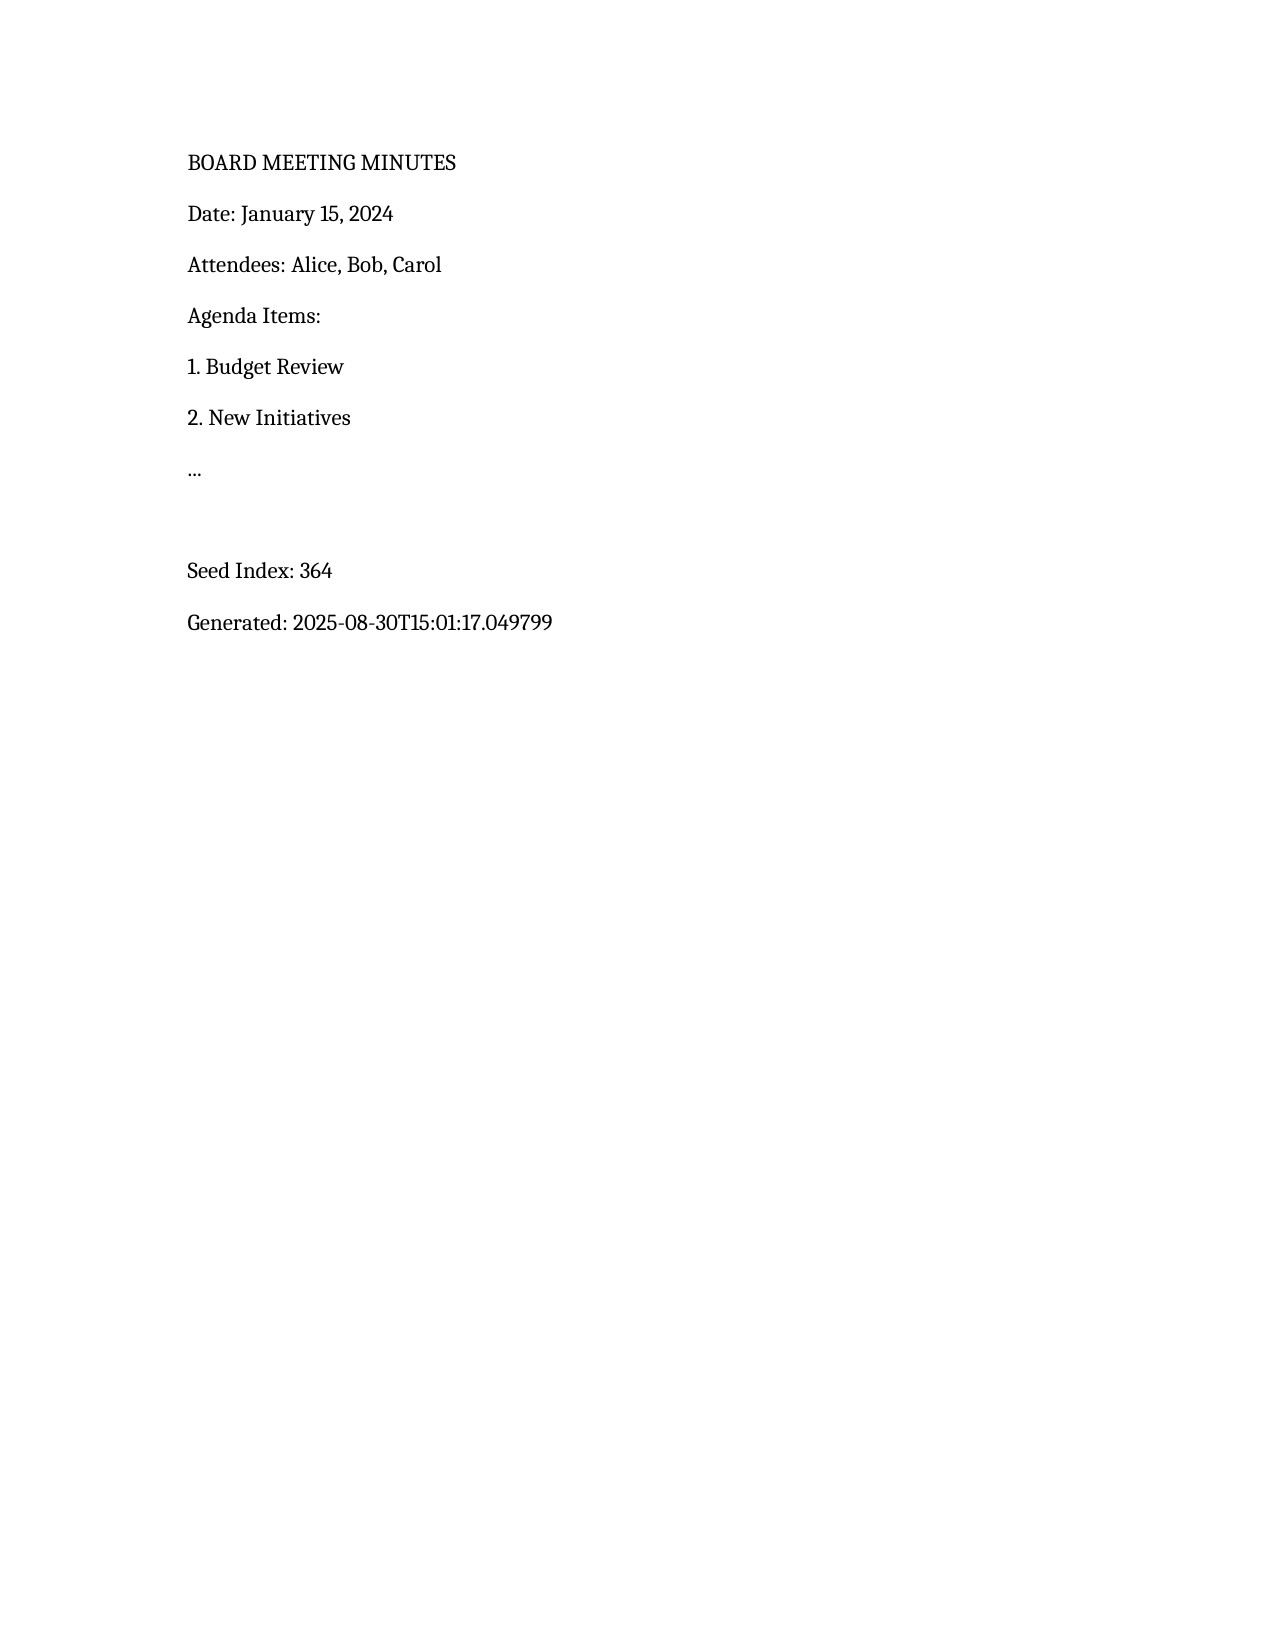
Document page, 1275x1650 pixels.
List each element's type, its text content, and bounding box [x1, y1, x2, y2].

text Agenda Items: [187, 303, 1087, 329]
text 1. Budget Review [187, 354, 1087, 381]
text Attendees: Alice, Bob, Carol [187, 252, 1087, 278]
text 2. New Initiatives [187, 405, 1087, 432]
text ... [187, 456, 1087, 483]
text Date: January 15, 2024 [187, 201, 1087, 227]
text Seed Index: 364 [187, 558, 1087, 585]
text Generated: 2025-08-30T15:01:17.049799 [187, 609, 1087, 636]
text BOARD MEETING MINUTES [187, 150, 1087, 176]
